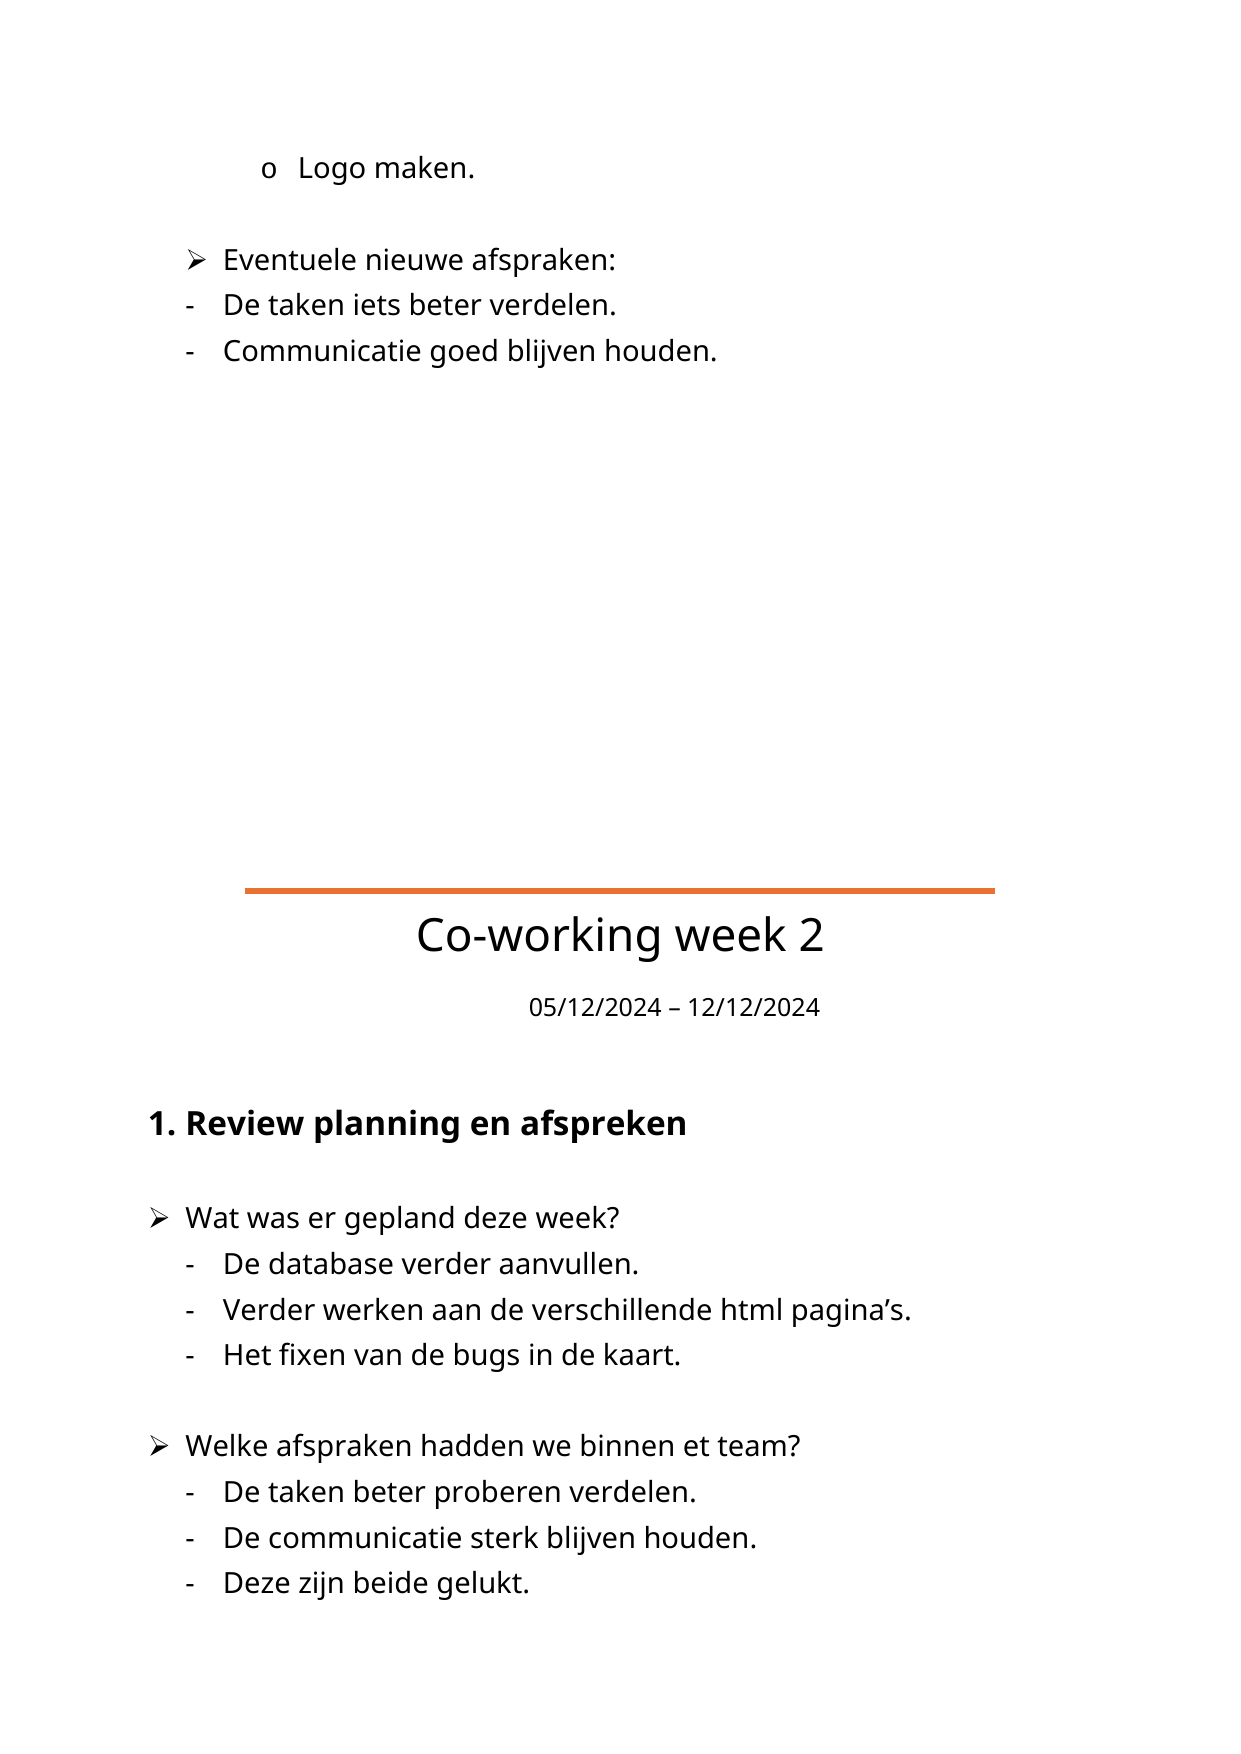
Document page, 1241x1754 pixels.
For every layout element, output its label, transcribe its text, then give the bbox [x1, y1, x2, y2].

list De taken iets beter verdelen. [185, 285, 1093, 324]
list De communicatie sterk blijven houden. [185, 1517, 1093, 1557]
list De database verder aanvullen. [185, 1243, 1093, 1283]
list Logo maken. [260, 148, 1093, 187]
list Eventuele nieuwe afspraken: [185, 239, 1093, 279]
list Deze zijn beide gelukt. [185, 1562, 1093, 1602]
list Het fixen van de bugs in de kaart. [185, 1334, 1093, 1374]
list Wat was er gepland deze week? [148, 1197, 1093, 1237]
text 05/12/2024 – 12/12/2024 [245, 975, 995, 1024]
list Welke afspraken hadden we binnen et team? [148, 1426, 1093, 1465]
text Co-working week 2 [245, 894, 995, 965]
list De taken beter proberen verdelen. [185, 1471, 1093, 1511]
list Communicatie goed blijven houden. [185, 330, 1093, 370]
list Verder werken aan de verschillende html pagina’s. [185, 1289, 1093, 1328]
list Review planning en afspreken [148, 1100, 1093, 1145]
